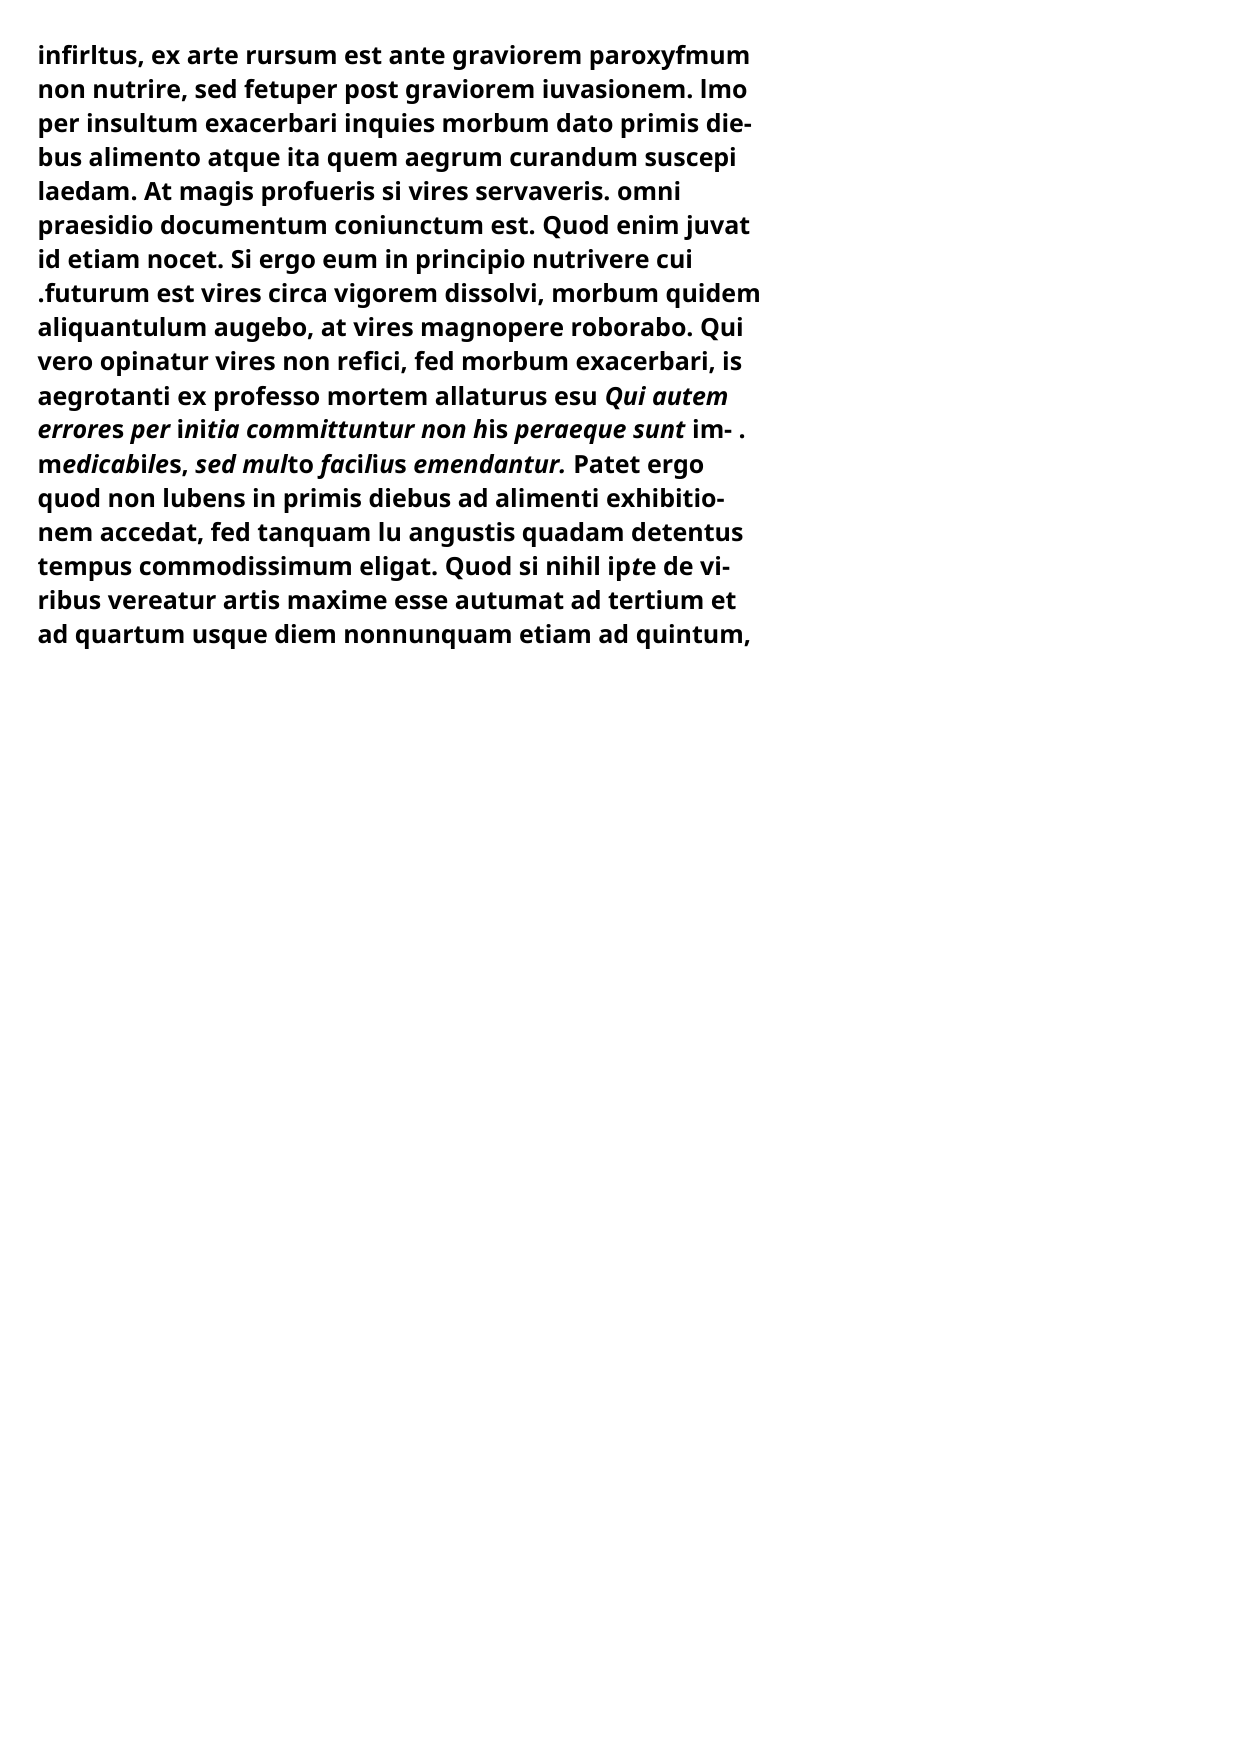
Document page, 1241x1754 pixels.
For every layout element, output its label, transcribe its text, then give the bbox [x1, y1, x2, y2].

text infirltus, ex arte rursum est ante graviorem paroxyfmum non nutrire, sed fetuper post graviorem iuvasionem. lmo per insultum exacerbari inquies morbum dato primis die- bus alimento atque ita quem aegrum curandum suscepi laedam. At magis profueris si vires servaveris. omni praesidio documentum coniunctum est. Quod enim juvat id etiam nocet. Si ergo eum in principio nutrivere cui .futurum est vires circa vigorem dissolvi, morbum quidem aliquantulum augebo, at vires magnopere roborabo. Qui vero opinatur vires non refici, fed morbum exacerbari, is aegrotanti ex professo mortem allaturus esu Qui autem errores per initia committuntur non his peraeque sunt im- . medicabiles, sed multo facilius emendantur. Patet ergo quod non lubens in primis diebus ad alimenti exhibitio- nem accedat, fed tanquam lu angustis quadam detentus tempus commodissimum eligat. Quod si nihil ipte de vi- ribus vereatur artis maxime esse autumat ad tertium et ad quartum usque diem nonnunquam etiam ad quintum, [37, 37, 1203, 651]
